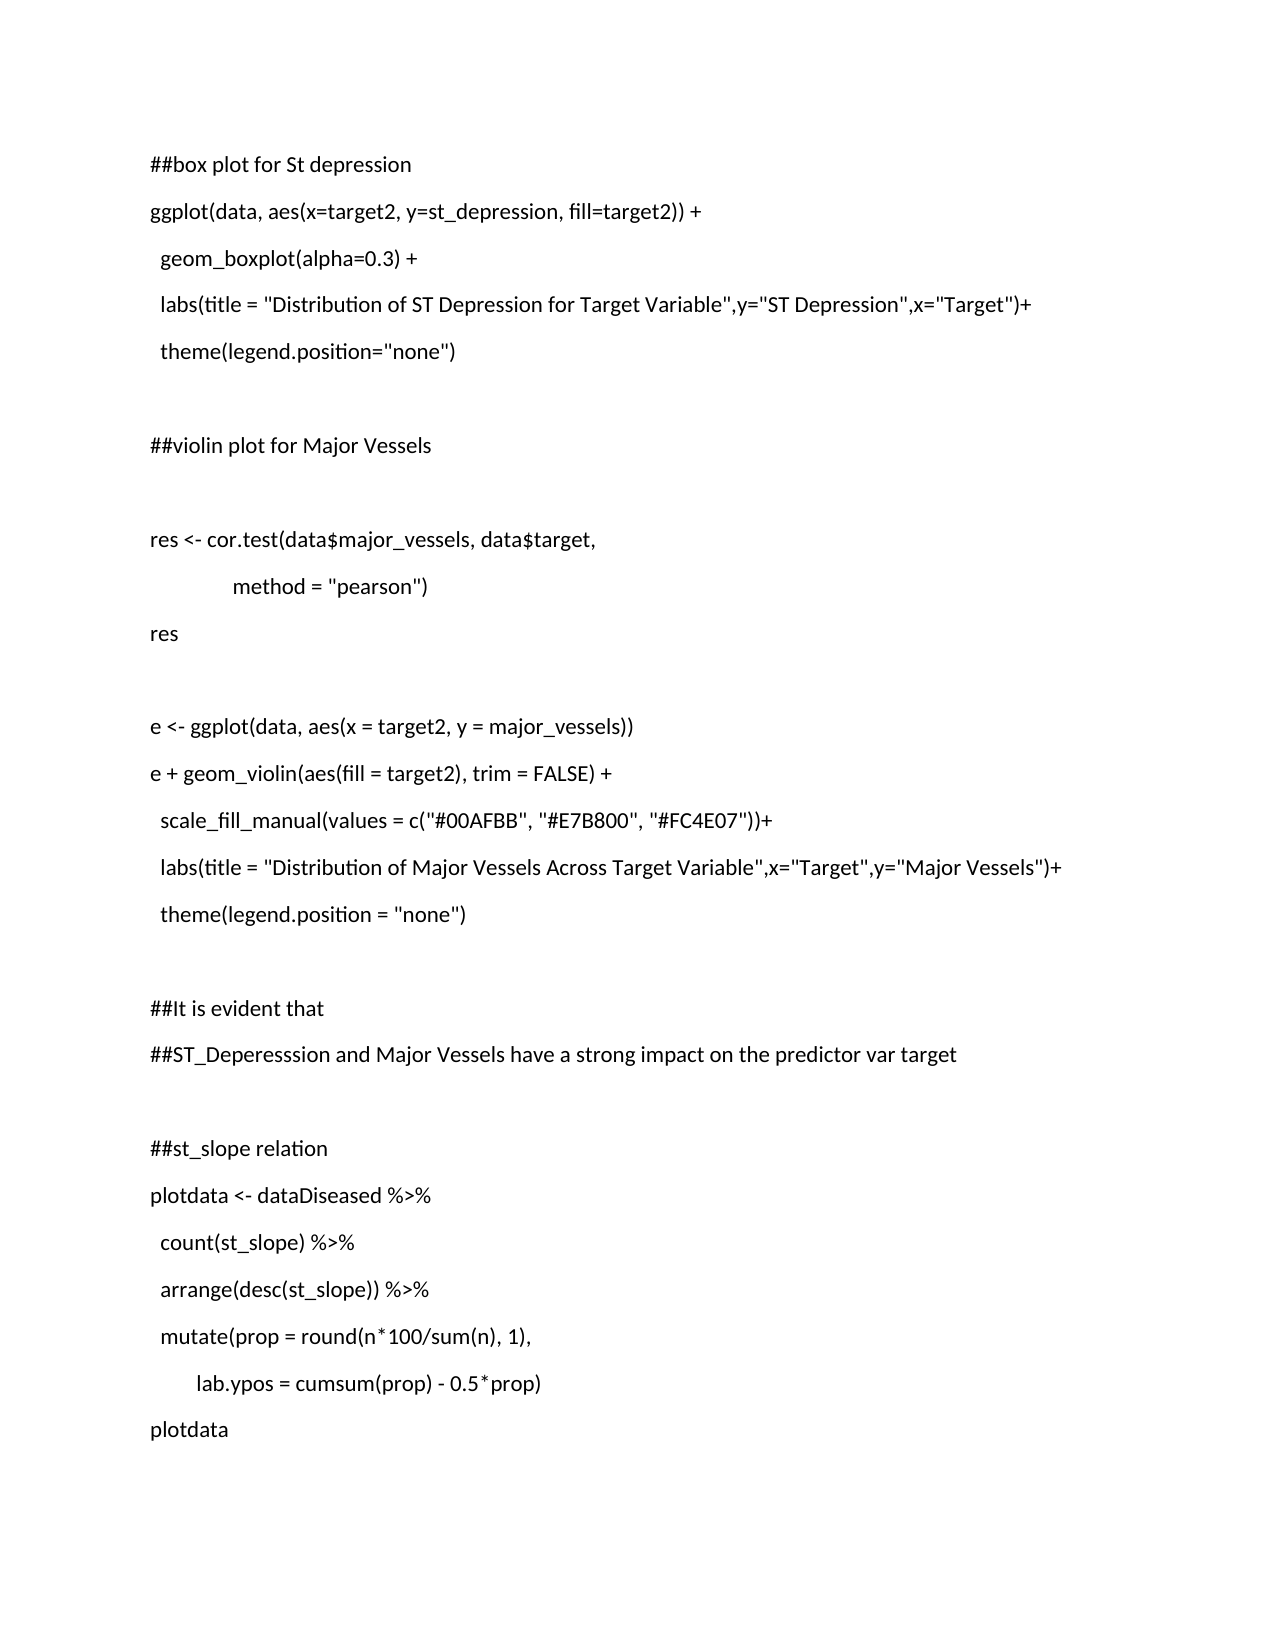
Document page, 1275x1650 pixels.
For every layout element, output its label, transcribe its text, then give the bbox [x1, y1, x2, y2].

text theme(legend.position = "none") [150, 900, 1125, 928]
text ##ST_Deperesssion and Major Vessels have a strong impact on the predictor var target [150, 1041, 1125, 1069]
text theme(legend.position="none") [150, 337, 1125, 366]
text lab.ypos = cumsum(prop) - 0.5*prop) [150, 1369, 1125, 1397]
text ##st_slope relation [150, 1134, 1125, 1162]
text plotdata <- dataDiseased %>% [150, 1181, 1125, 1209]
text ##It is evident that [150, 994, 1125, 1022]
text res <- cor.test(data$major_vessels, data$target, [150, 525, 1125, 553]
text ggplot(data, aes(x=target2, y=st_depression, fill=target2)) + [150, 197, 1125, 225]
text e <- ggplot(data, aes(x = target2, y = major_vessels)) [150, 712, 1125, 741]
text method = "pearson") [150, 572, 1125, 600]
text labs(title = "Distribution of Major Vessels Across Target Variable",x="Target",y="Major Vessels")+ [150, 853, 1125, 881]
text ##violin plot for Major Vessels [150, 431, 1125, 459]
text count(st_slope) %>% [150, 1228, 1125, 1256]
text geom_boxplot(alpha=0.3) + [150, 244, 1125, 272]
text res [150, 619, 1125, 647]
text ##box plot for St depression [150, 150, 1125, 178]
text mutate(prop = round(n*100/sum(n), 1), [150, 1322, 1125, 1350]
text labs(title = "Distribution of ST Depression for Target Variable",y="ST Depression",x="Target")+ [150, 291, 1125, 319]
text e + geom_violin(aes(fill = target2), trim = FALSE) + [150, 759, 1125, 787]
text scale_fill_manual(values = c("#00AFBB", "#E7B800", "#FC4E07"))+ [150, 806, 1125, 834]
text plotdata [150, 1416, 1125, 1444]
text arrange(desc(st_slope)) %>% [150, 1275, 1125, 1303]
